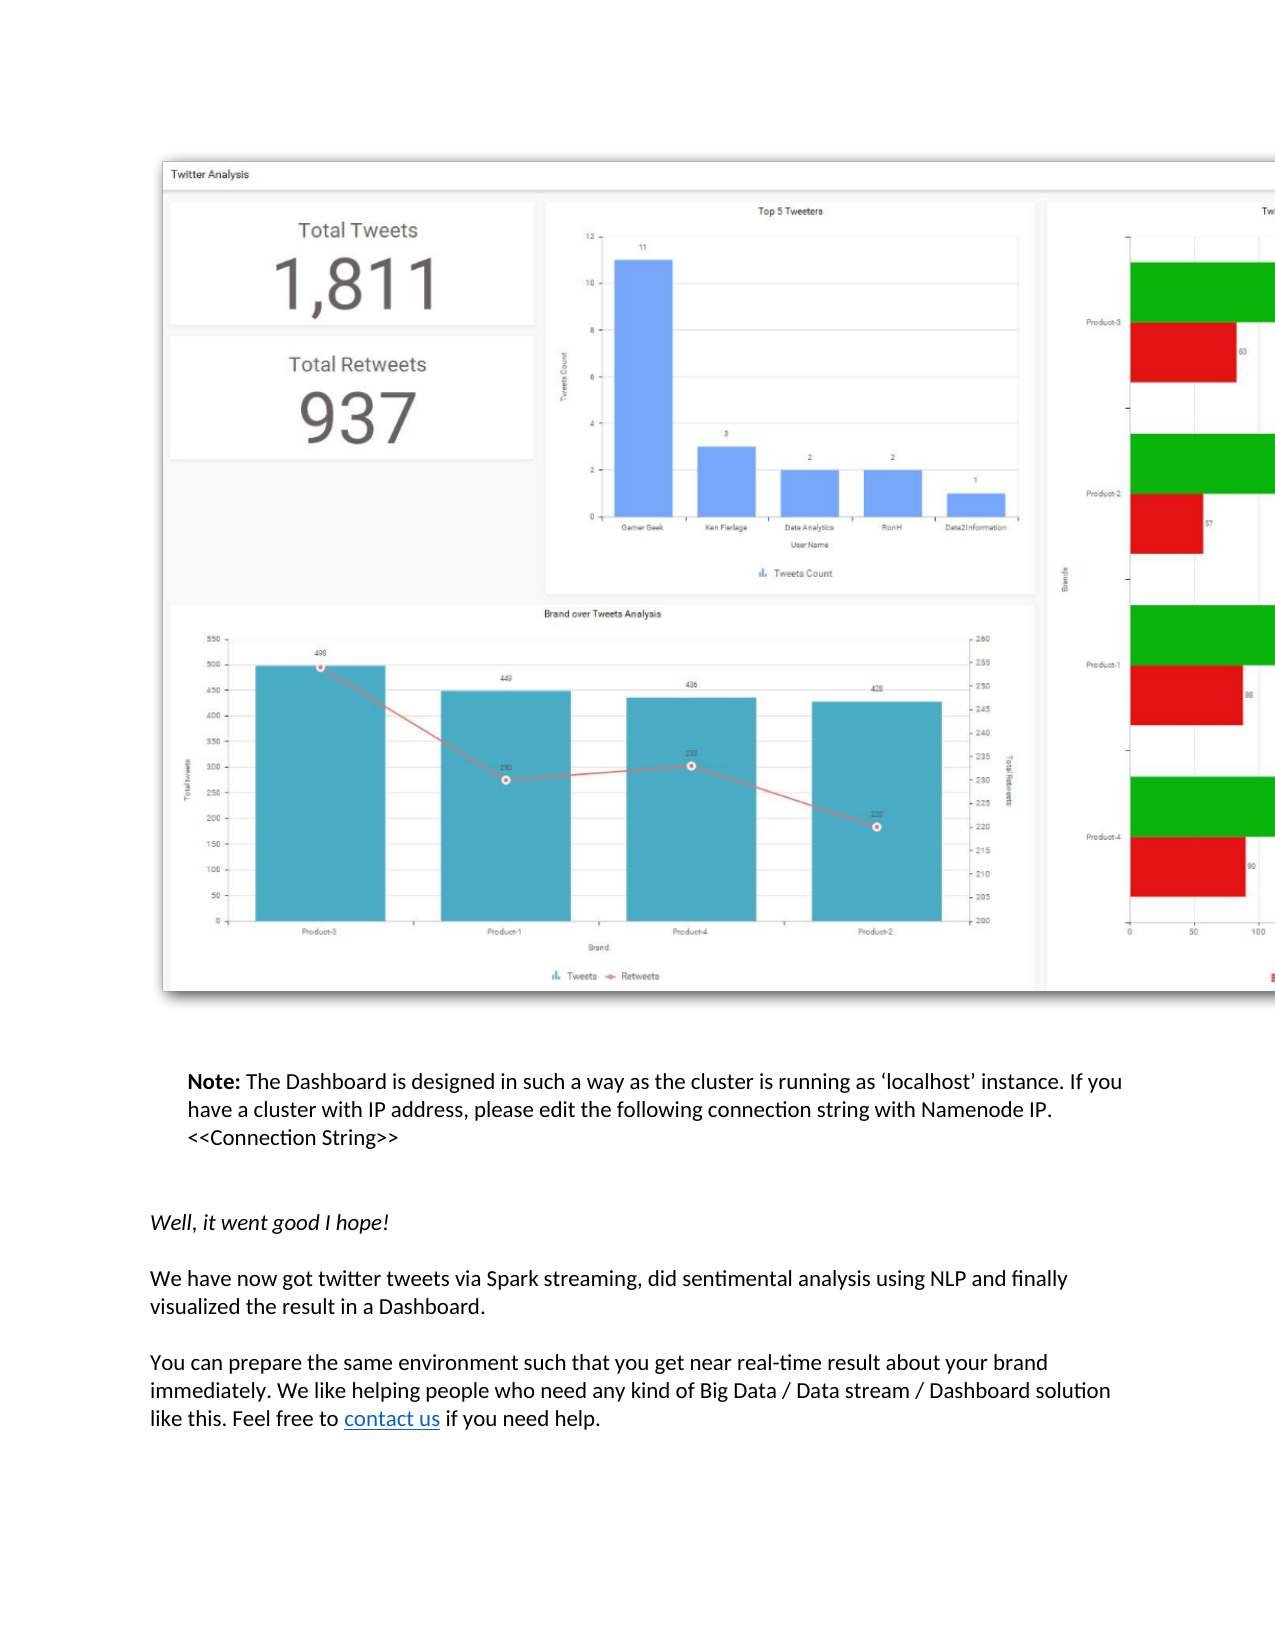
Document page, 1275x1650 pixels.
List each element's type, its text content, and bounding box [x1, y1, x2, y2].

text Well, it went good I hope! [150, 1208, 1125, 1236]
text You can prepare the same environment such that you get near real-time result about your brand immediately. We like helping people who need any kind of Big Data / Data stream / Dashboard solution like this. Feel free to contact us if you need help. [150, 1348, 1125, 1432]
text <<Connection String>> [187, 1123, 1125, 1152]
text Note: The Dashboard is designed in such a way as the cluster is running as ‘localhost’ instance. If you have a cluster with IP address, please edit the following connection string with Namenode IP. [187, 1067, 1125, 1123]
text We have now got twitter tweets via Spark streaming, did sentimental analysis using NLP and finally visualized the result in a Dashboard. [150, 1264, 1125, 1320]
picture [150, 150, 1275, 1012]
